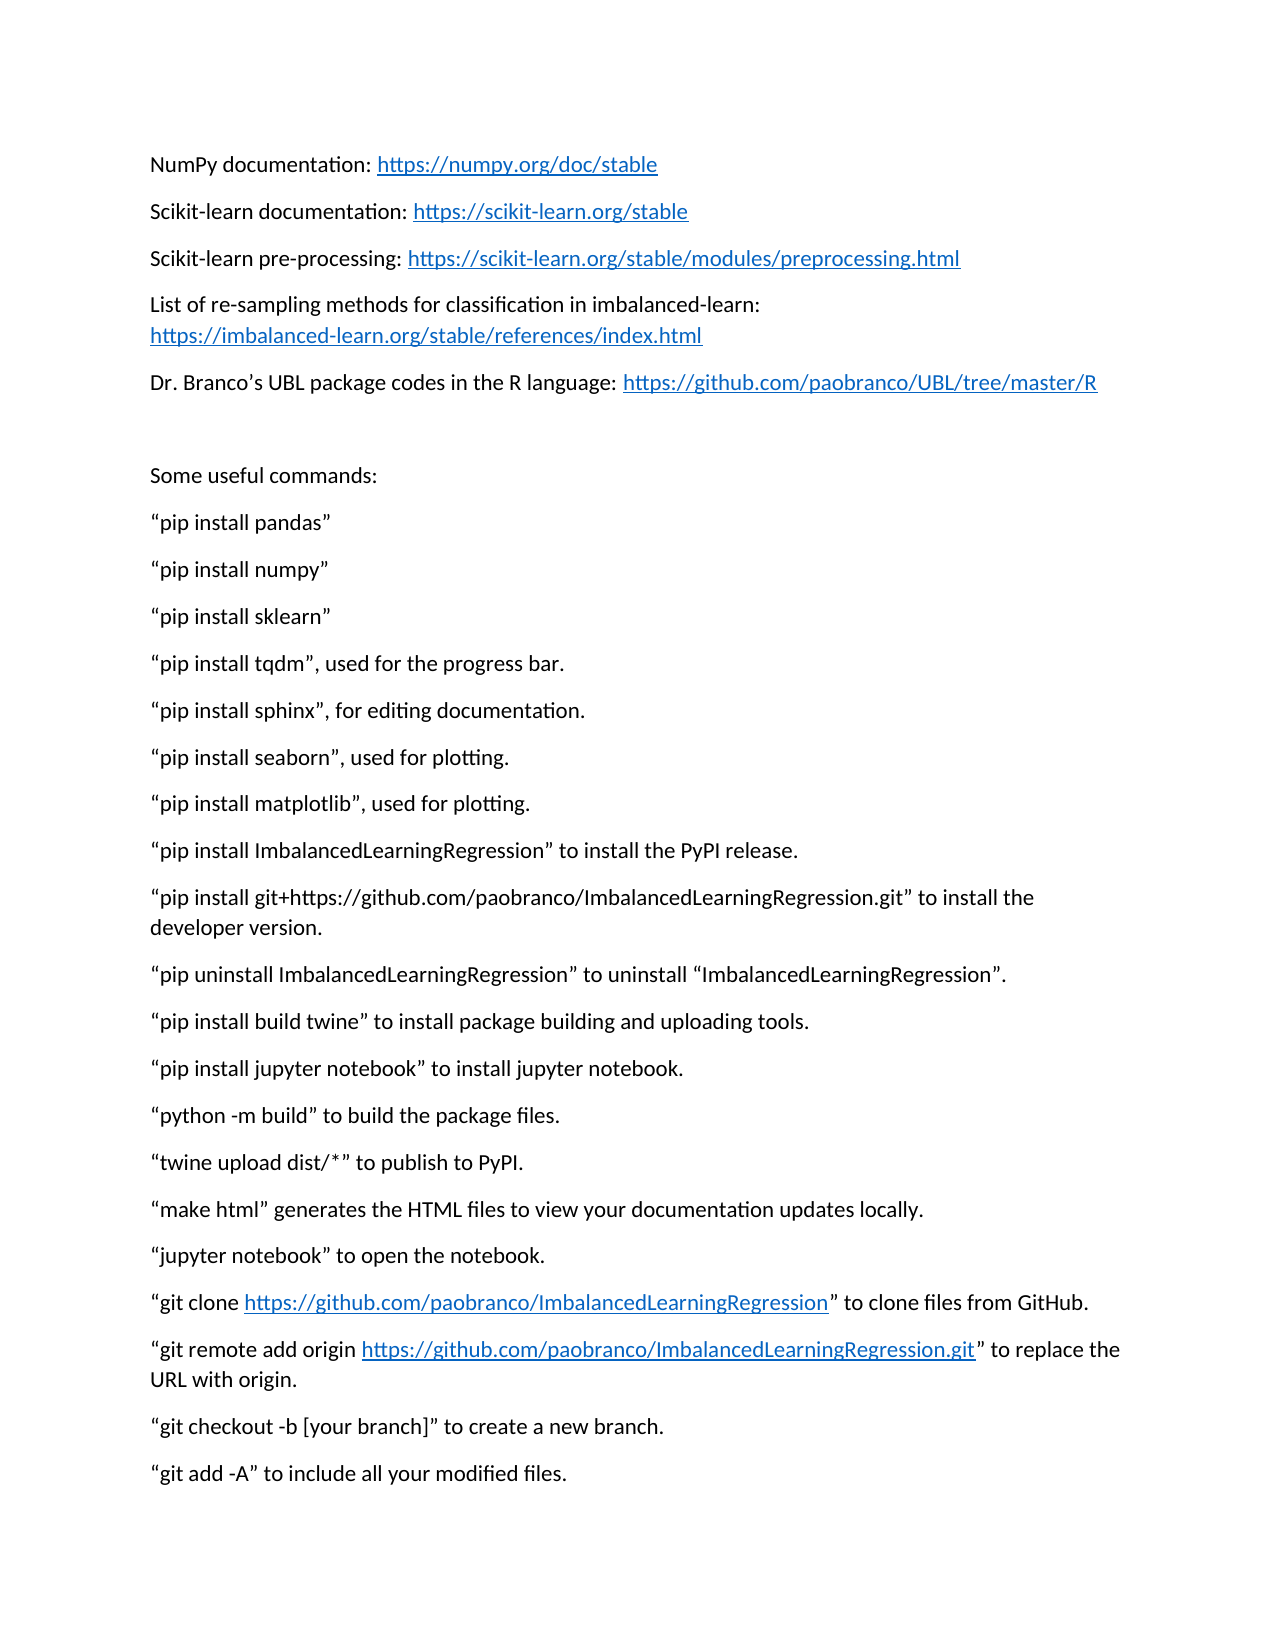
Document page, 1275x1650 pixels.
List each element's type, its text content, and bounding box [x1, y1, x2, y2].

text “pip install ImbalancedLearningRegression” to install the PyPI release. [150, 836, 1125, 864]
text “git add -A” to include all your modified files. [150, 1459, 1125, 1487]
text “pip install jupyter notebook” to install jupyter notebook. [150, 1054, 1125, 1082]
text “twine upload dist/*” to publish to PyPI. [150, 1148, 1125, 1176]
text Scikit-learn documentation: https://scikit-learn.org/stable [150, 197, 1125, 225]
text “pip install git+https://github.com/paobranco/ImbalancedLearningRegression.git” to install the developer version. [150, 883, 1125, 942]
text “jupyter notebook” to open the notebook. [150, 1242, 1125, 1270]
text “pip install pandas” [150, 508, 1125, 536]
text List of re-sampling methods for classification in imbalanced-learn: https://imbalanced-learn.org/stable/references/index.html [150, 291, 1125, 349]
text “pip uninstall ImbalancedLearningRegression” to uninstall “ImbalancedLearningRegression”. [150, 960, 1125, 988]
text “git checkout -b [your branch]” to create a new branch. [150, 1412, 1125, 1441]
text “pip install sklearn” [150, 602, 1125, 630]
text “pip install seaborn”, used for plotting. [150, 743, 1125, 771]
text “python -m build” to build the package files. [150, 1101, 1125, 1129]
text “make html” generates the HTML files to view your documentation updates locally. [150, 1195, 1125, 1223]
text Some useful commands: [150, 461, 1125, 489]
text “git remote add origin https://github.com/paobranco/ImbalancedLearningRegression.git” to replace the URL with origin. [150, 1335, 1125, 1394]
text “pip install sphinx”, for editing documentation. [150, 696, 1125, 724]
text “pip install tqdm”, used for the progress bar. [150, 649, 1125, 677]
text NumPy documentation: https://numpy.org/doc/stable [150, 150, 1125, 178]
text Scikit-learn pre-processing: https://scikit-learn.org/stable/modules/preprocessing.html [150, 244, 1125, 272]
text “pip install build twine” to install package building and uploading tools. [150, 1007, 1125, 1035]
text “pip install matplotlib”, used for plotting. [150, 789, 1125, 818]
text Dr. Branco’s UBL package codes in the R language: https://github.com/paobranco/UBL/tree/master/R [150, 368, 1125, 396]
text “pip install numpy” [150, 555, 1125, 583]
text “git clone https://github.com/paobranco/ImbalancedLearningRegression” to clone files from GitHub. [150, 1288, 1125, 1317]
